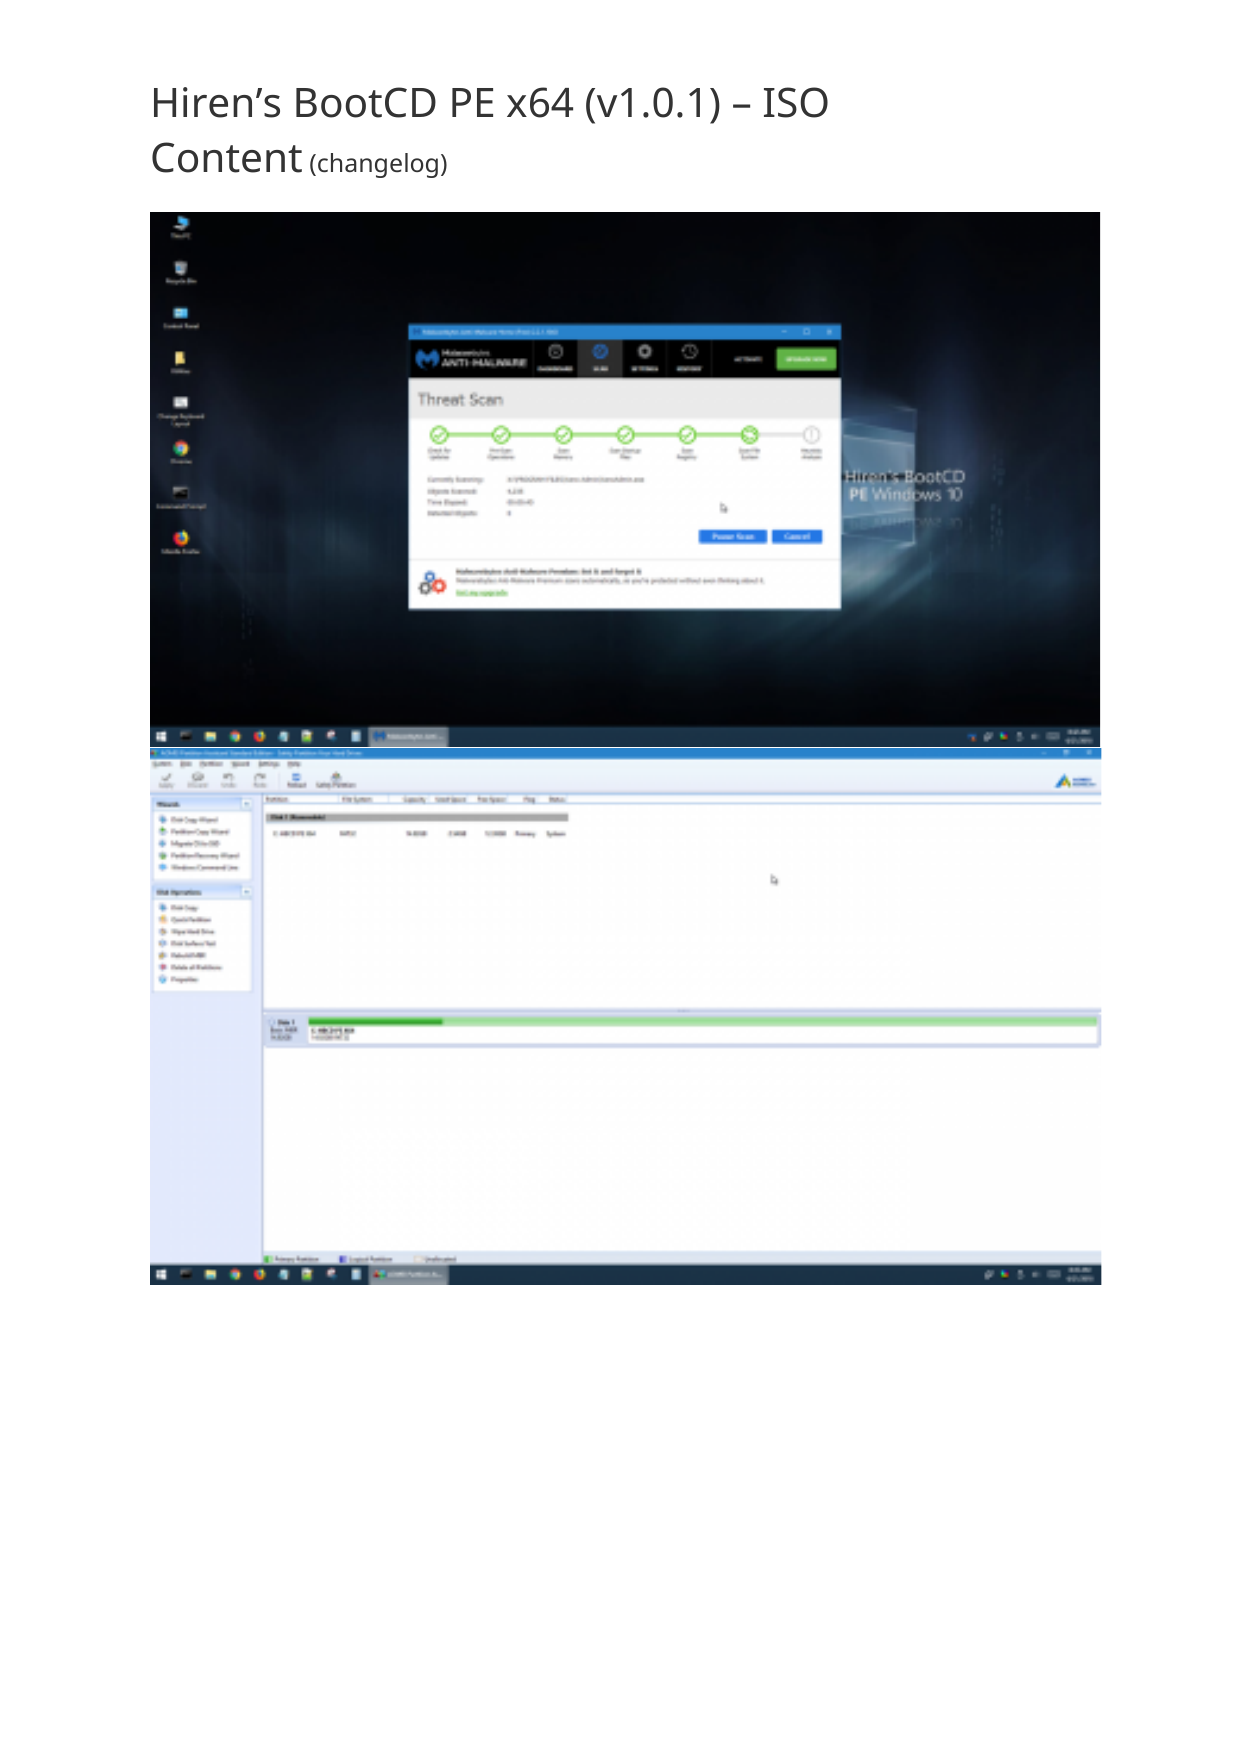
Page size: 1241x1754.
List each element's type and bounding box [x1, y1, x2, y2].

picture [150, 212, 1100, 747]
picture [150, 748, 1102, 1285]
